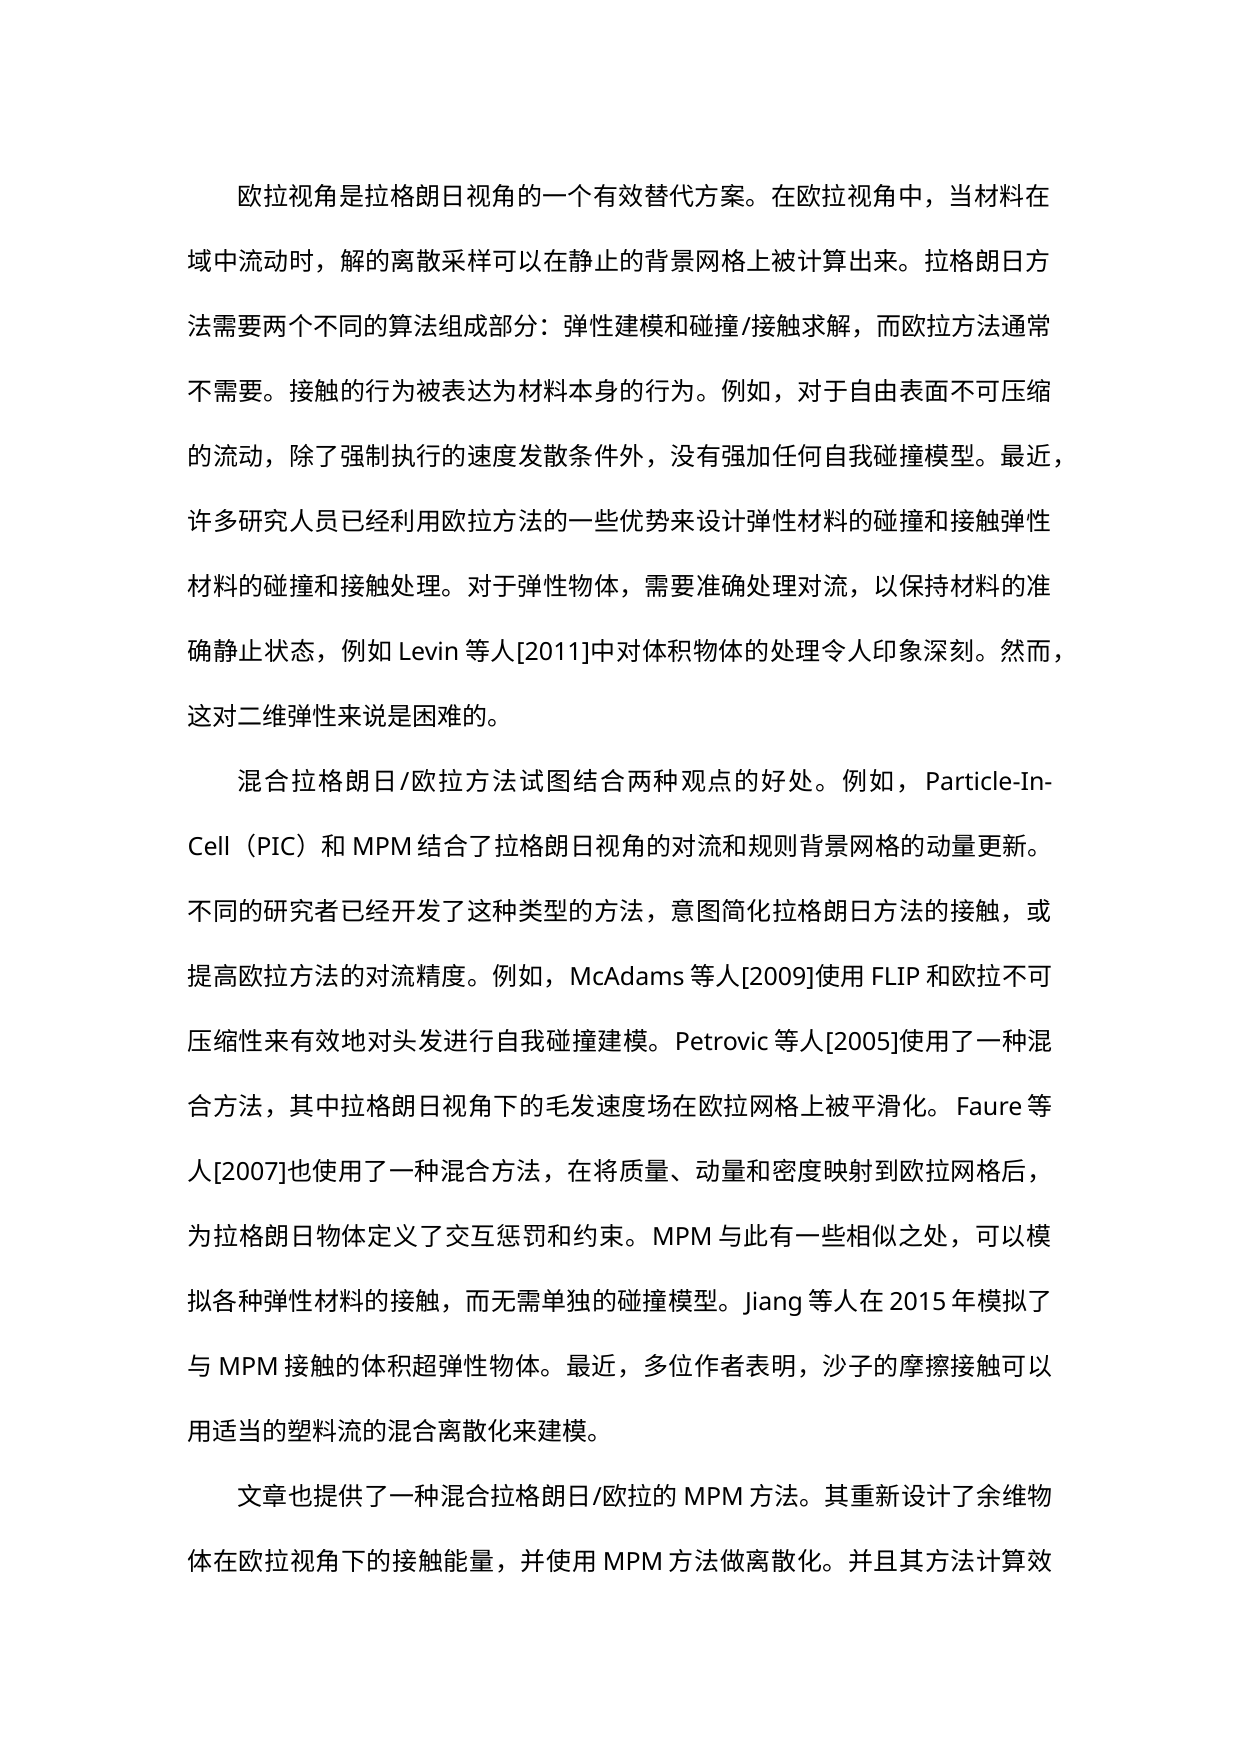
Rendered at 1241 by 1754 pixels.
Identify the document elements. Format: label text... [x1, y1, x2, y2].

text 混合拉格朗日/欧拉方法试图结合两种观点的好处。例如，Particle-In-Cell（PIC）和MPM结合了拉格朗日视角的对流和规则背景网格的动量更新。不同的研究者已经开发了这种类型的方法，意图简化拉格朗日方法的接触，或提高欧拉方法的对流精度。例如，McAdams等人[2009]使用FLIP和欧拉不可压缩性来有效地对头发进行自我碰撞建模。Petrovic等人[2005]使用了一种混合方法，其中拉格朗日视角下的毛发速度场在欧拉网格上被平滑化。Faure等人[2007]也使用了一种混合方法，在将质量、动量和密度映射到欧拉网格后，为拉格朗日物体定义了交互惩罚和约束。MPM与此有一些相似之处，可以模拟各种弹性材料的接触，而无需单独的碰撞模型。Jiang等人在2015年模拟了与MPM接触的体积超弹性物体。最近，多位作者表明，沙子的摩擦接触可以用适当的塑料流的混合离散化来建模。 [187, 747, 1053, 1462]
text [187, 1462, 1053, 1592]
text 欧拉视角是拉格朗日视角的一个有效替代方案。在欧拉视角中，当材料在域中流动时，解的离散采样可以在静止的背景网格上被计算出来。拉格朗日方法需要两个不同的算法组成部分：弹性建模和碰撞/接触求解，而欧拉方法通常不需要。接触的行为被表达为材料本身的行为。例如，对于自由表面不可压缩的流动，除了强制执行的速度发散条件外，没有强加任何自我碰撞模型。最近，许多研究人员已经利用欧拉方法的一些优势来设计弹性材料的碰撞和接触弹性材料的碰撞和接触处理。对于弹性物体，需要准确处理对流，以保持材料的准确静止状态，例如Levin等人[2011]中对体积物体的处理令人印象深刻。然而，这对二维弹性来说是困难的。 [187, 162, 1053, 747]
